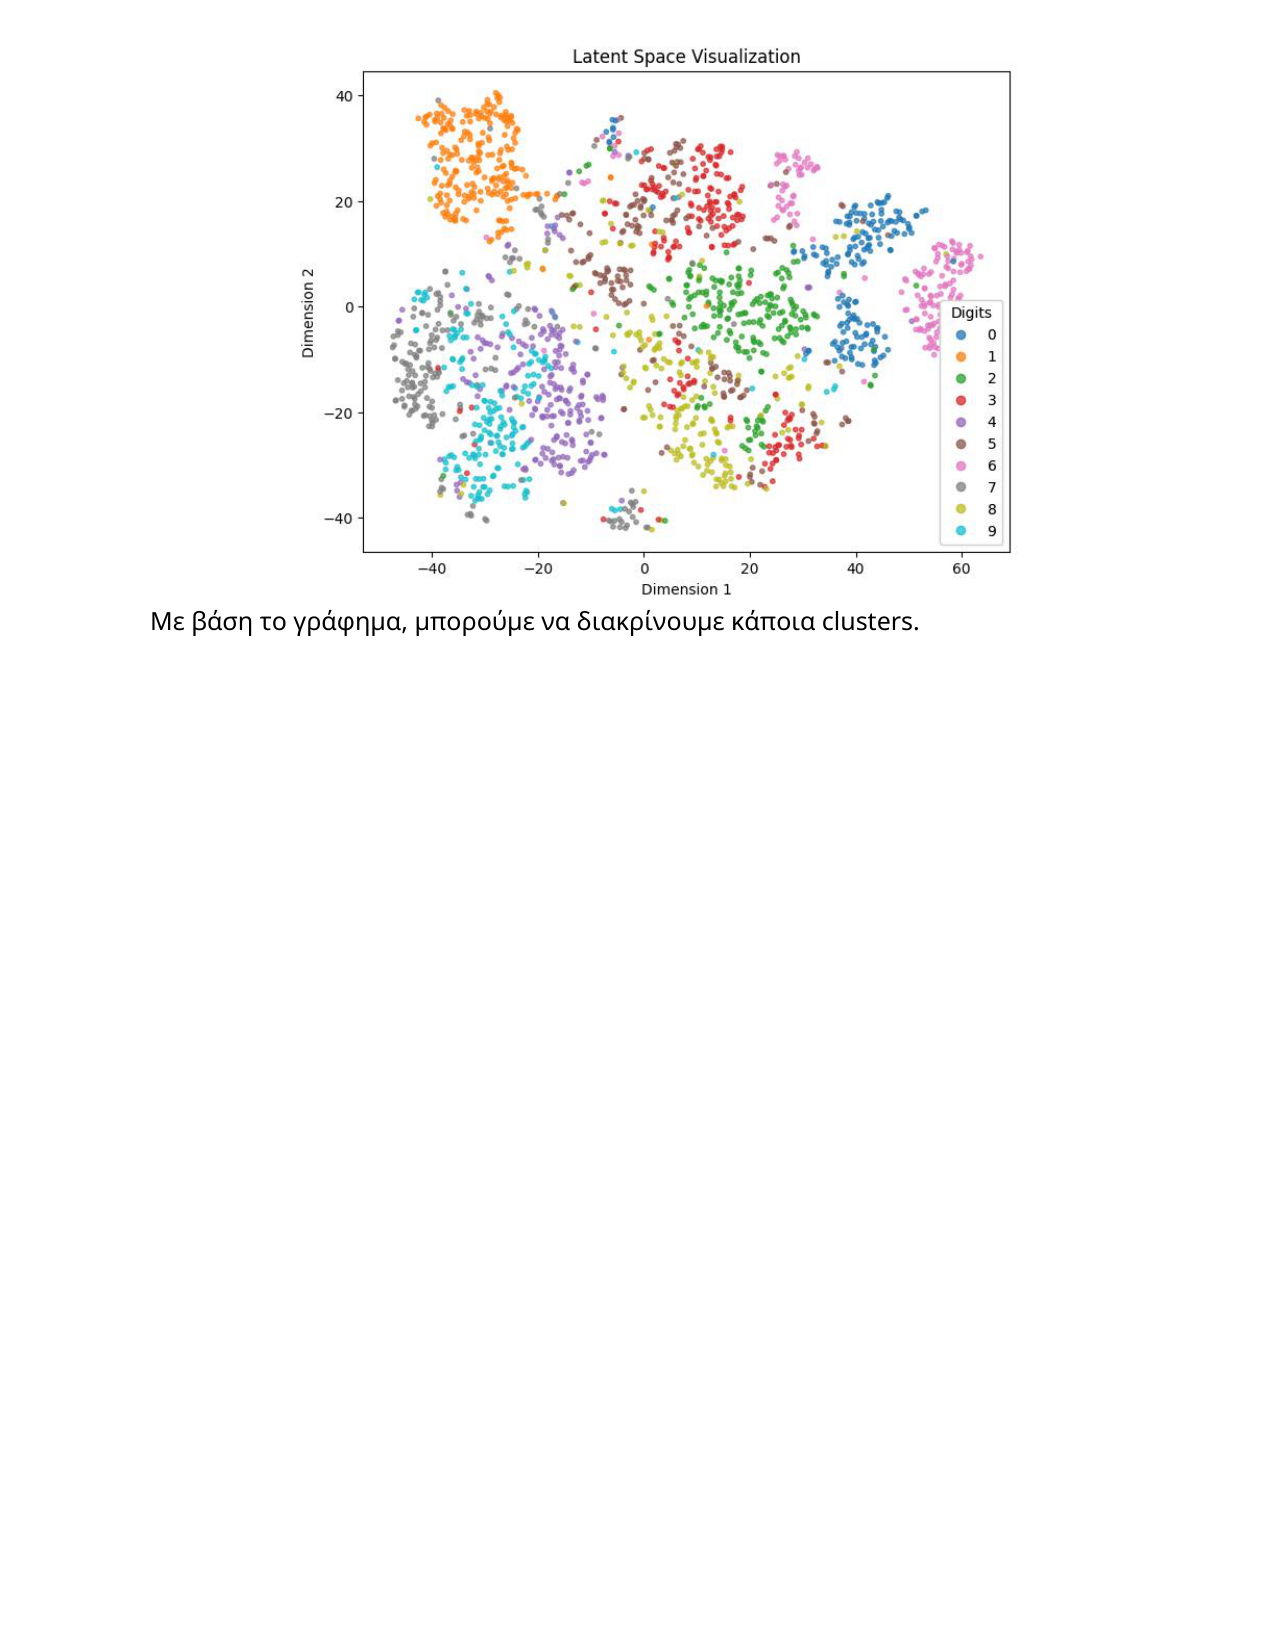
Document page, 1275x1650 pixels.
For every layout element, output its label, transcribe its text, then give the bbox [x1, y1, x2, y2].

text Με βάση το γράφημα, μπορούμε να διακρίνουμε κάποια clusters. [150, 608, 1140, 636]
picture [292, 38, 1020, 607]
